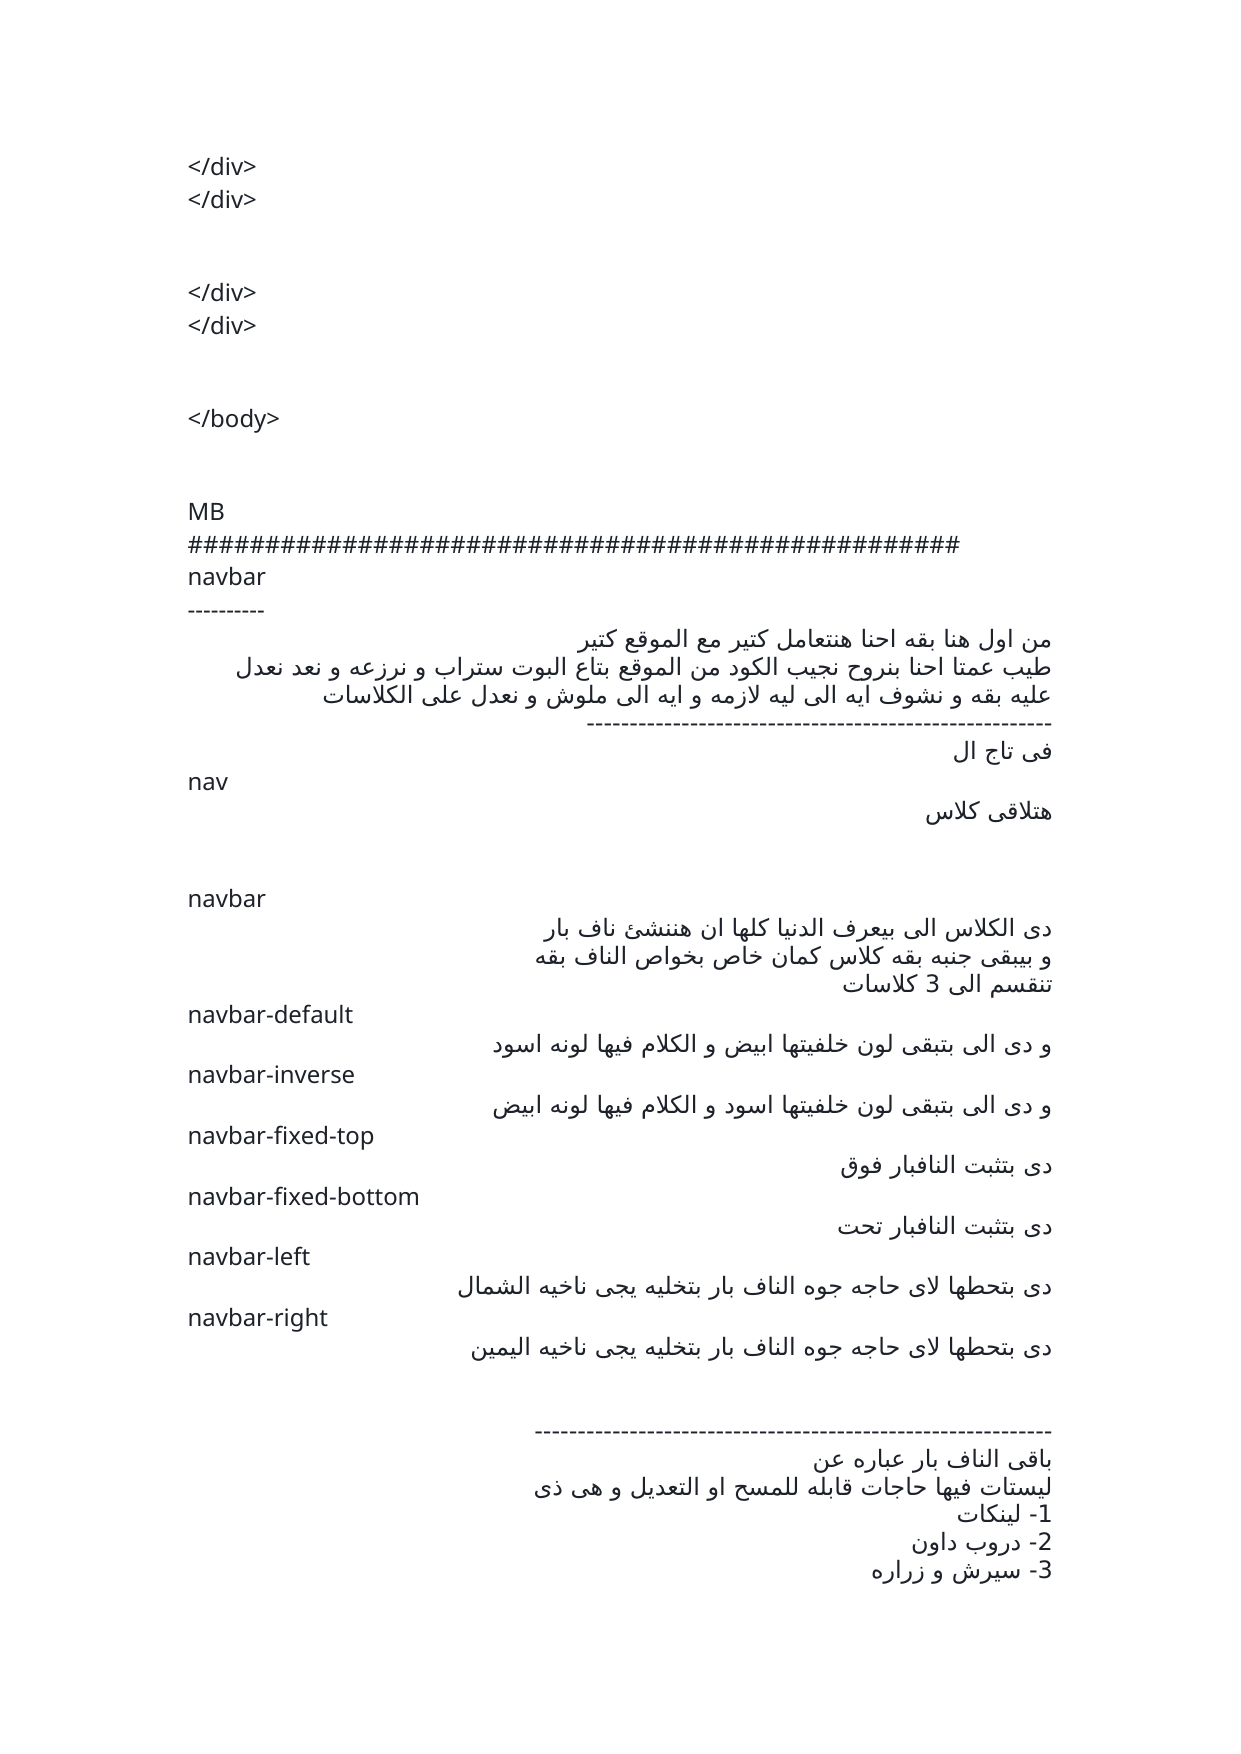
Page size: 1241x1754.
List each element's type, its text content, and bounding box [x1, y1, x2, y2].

text و دى الى بتبقى لون خلفيتها اسود و الكلام فيها لونه ابيض [187, 1091, 1053, 1119]
text 3- سيرش و زراره [187, 1556, 1053, 1584]
text </div> [187, 150, 1053, 183]
text دى بتحطها لاى حاجه جوه الناف بار بتخليه يجى ناخيه اليمين [187, 1333, 1053, 1361]
text ------------------------------------------------------ [187, 709, 1053, 737]
text دى بتثبت النافبار تحت [187, 1212, 1053, 1240]
text طيب عمتا احنا بنروح نجيب الكود من الموقع بتاع البوت ستراب و نرزعه و نعد نعدل عليه بقه و نشوف ايه الى ليه لازمه و ايه الى ملوش و نعدل على الكلاسات [187, 653, 1053, 709]
text MB [187, 495, 1053, 527]
text ------------------------------------------------------------ [187, 1417, 1053, 1445]
text navbar-right [187, 1300, 1053, 1333]
text دى بتثبت النافبار فوق [187, 1151, 1053, 1179]
text navbar-inverse [187, 1058, 1053, 1091]
text و بيبقى جنبه بقه كلاس كمان خاص بخواص الناف بقه [187, 942, 1053, 970]
text باقى الناف بار عباره عن [187, 1445, 1053, 1473]
text </div> [187, 183, 1053, 215]
text nav [187, 765, 1053, 797]
text navbar-default [187, 998, 1053, 1030]
text فى تاج ال [187, 737, 1053, 765]
text و دى الى بتبقى لون خلفيتها ابيض و الكلام فيها لونه اسود [187, 1030, 1053, 1058]
text navbar-fixed-top [187, 1119, 1053, 1151]
text navbar-fixed-bottom [187, 1179, 1053, 1212]
text ################################################## [187, 527, 1053, 560]
text 1- لينكات [187, 1501, 1053, 1528]
text ---------- [187, 593, 1053, 625]
text navbar [187, 560, 1053, 593]
text navbar [187, 881, 1053, 914]
text </div> [187, 276, 1053, 308]
text هتلاقى كلاس [187, 797, 1053, 825]
text تنقسم الى 3 كلاسات [187, 970, 1053, 998]
text دى بتحطها لاى حاجه جوه الناف بار بتخليه يجى ناخيه الشمال [187, 1272, 1053, 1300]
text </div> [187, 308, 1053, 341]
text </body> [187, 402, 1053, 434]
text navbar-left [187, 1240, 1053, 1272]
text 2- دروب داون [187, 1528, 1053, 1556]
text دى الكلاس الى بيعرف الدنيا كلها ان هننشئ ناف بار [187, 914, 1053, 942]
text من اول هنا بقه احنا هنتعامل كتير مع الموقع كتير [187, 625, 1053, 653]
text ليستات فيها حاجات قابله للمسح او التعديل و هى ذى [187, 1473, 1053, 1501]
